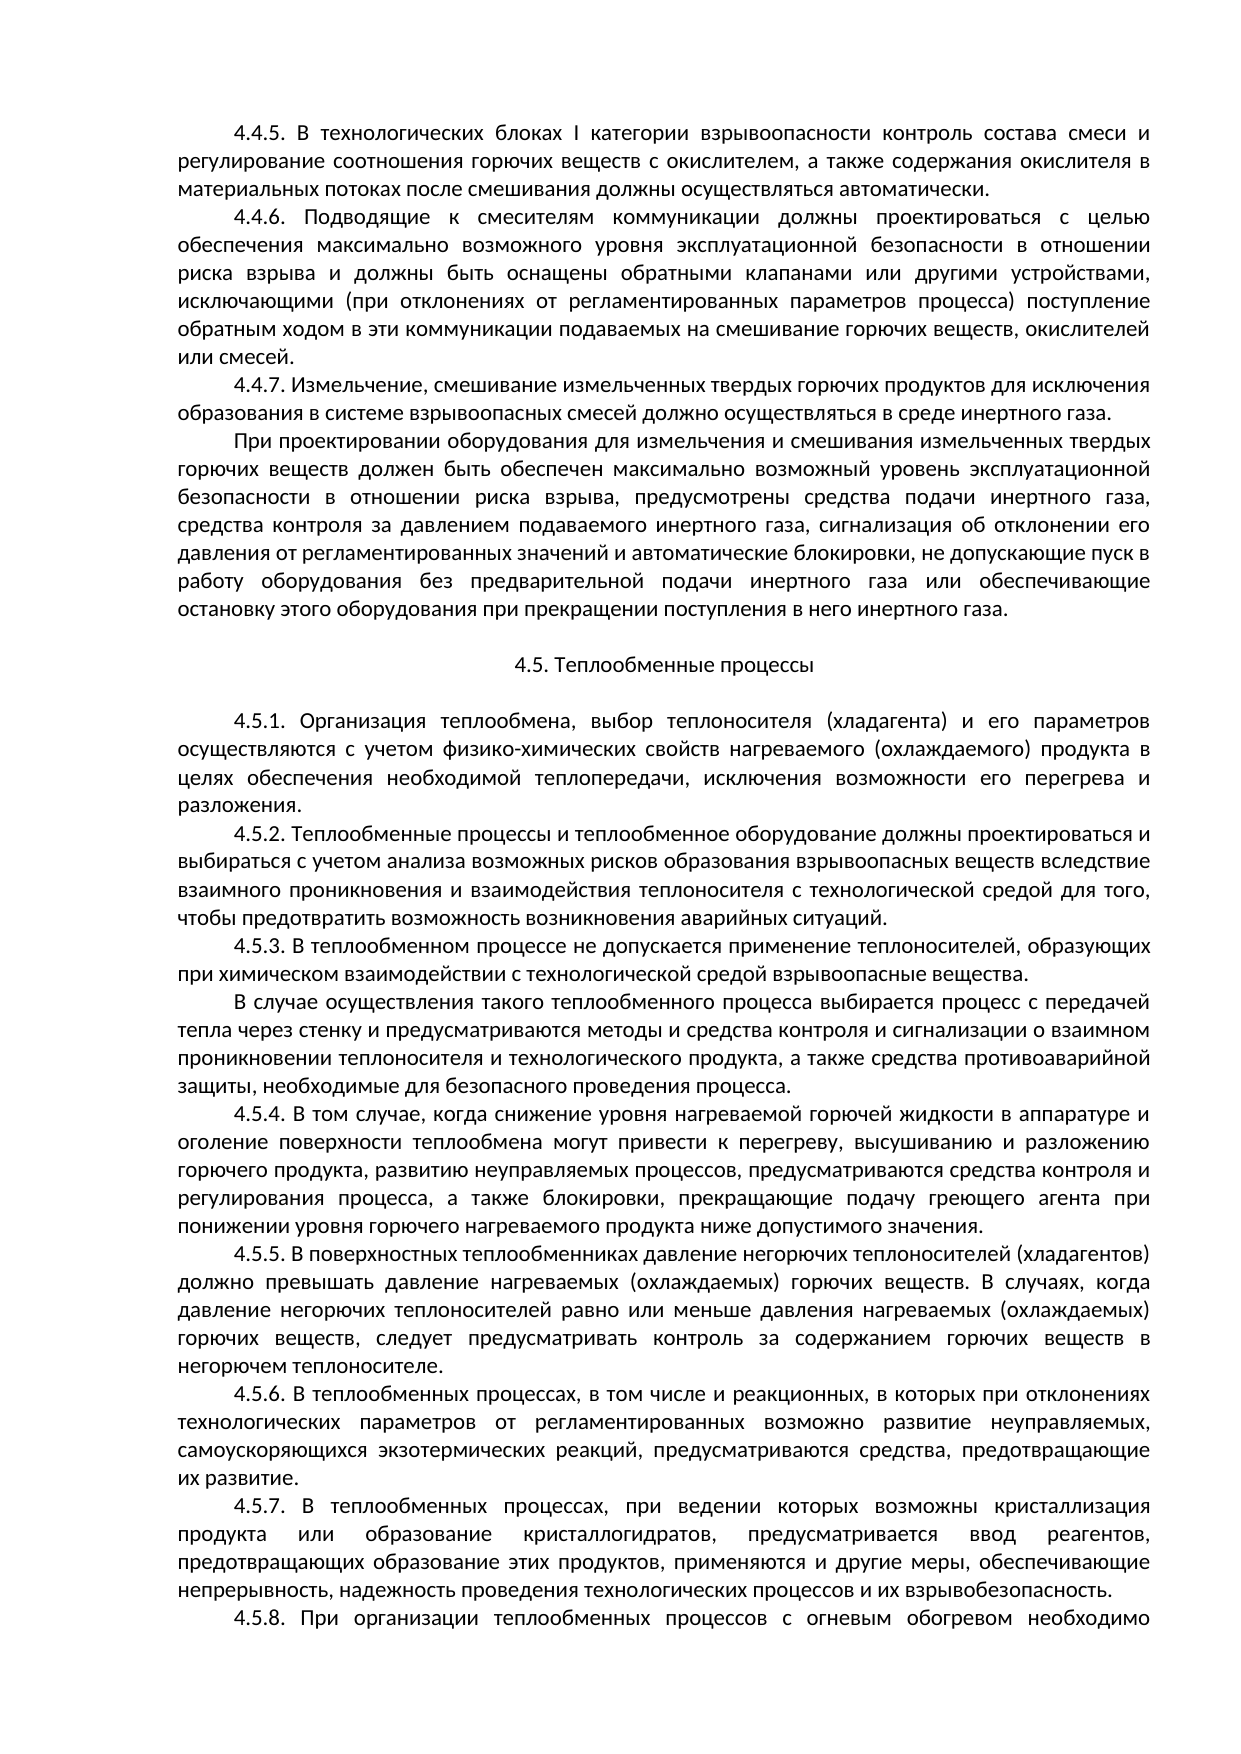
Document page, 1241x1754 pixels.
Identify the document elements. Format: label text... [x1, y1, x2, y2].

text 4.5.4. В том случае, когда снижение уровня нагреваемой горючей жидкости в аппаратуре и оголение поверхности теплообмена могут привести к перегреву, высушиванию и разложению горючего продукта, развитию неуправляемых процессов, предусматриваются средства контроля и регулирования процесса, а также блокировки, прекращающие подачу греющего агента при понижении уровня горючего нагреваемого продукта ниже допустимого значения. [177, 1099, 1152, 1239]
text 4.5.6. В теплообменных процессах, в том числе и реакционных, в которых при отклонениях технологических параметров от регламентированных возможно развитие неуправляемых, самоускоряющихся экзотермических реакций, предусматриваются средства, предотвращающие их развитие. [177, 1379, 1152, 1491]
text При проектировании оборудования для измельчения и смешивания измельченных твердых горючих веществ должен быть обеспечен максимально возможный уровень эксплуатационной безопасности в отношении риска взрыва, предусмотрены средства подачи инертного газа, средства контроля за давлением подаваемого инертного газа, сигнализация об отклонении его давления от регламентированных значений и автоматические блокировки, не допускающие пуск в работу оборудования без предварительной подачи инертного газа или обеспечивающие остановку этого оборудования при прекращении поступления в него инертного газа. [177, 426, 1152, 622]
text 4.5.5. В поверхностных теплообменниках давление негорючих теплоносителей (хладагентов) должно превышать давление нагреваемых (охлаждаемых) горючих веществ. В случаях, когда давление негорючих теплоносителей равно или меньше давления нагреваемых (охлаждаемых) горючих веществ, следует предусматривать контроль за содержанием горючих веществ в негорючем теплоносителе. [177, 1239, 1152, 1379]
text 4.5.3. В теплообменном процессе не допускается применение теплоносителей, образующих при химическом взаимодействии с технологической средой взрывоопасные вещества. [177, 931, 1152, 987]
text 4.5. Теплообменные процессы [177, 651, 1152, 678]
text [177, 1603, 1152, 1631]
text В случае осуществления такого теплообменного процесса выбирается процесс с передачей тепла через стенку и предусматриваются методы и средства контроля и сигнализации о взаимном проникновении теплоносителя и технологического продукта, а также средства противоаварийной защиты, необходимые для безопасного проведения процесса. [177, 987, 1152, 1099]
text 4.4.5. В технологических блоках I категории взрывоопасности контроль состава смеси и регулирование соотношения горючих веществ с окислителем, а также содержания окислителя в материальных потоках после смешивания должны осуществляться автоматически. [177, 118, 1152, 202]
text 4.5.1. Организация теплообмена, выбор теплоносителя (хладагента) и его параметров осуществляются с учетом физико-химических свойств нагреваемого (охлаждаемого) продукта в целях обеспечения необходимой теплопередачи, исключения возможности его перегрева и разложения. [177, 707, 1152, 819]
text 4.4.6. Подводящие к смесителям коммуникации должны проектироваться с целью обеспечения максимально возможного уровня эксплуатационной безопасности в отношении риска взрыва и должны быть оснащены обратными клапанами или другими устройствами, исключающими (при отклонениях от регламентированных параметров процесса) поступление обратным ходом в эти коммуникации подаваемых на смешивание горючих веществ, окислителей или смесей. [177, 202, 1152, 370]
text 4.5.2. Теплообменные процессы и теплообменное оборудование должны проектироваться и выбираться с учетом анализа возможных рисков образования взрывоопасных веществ вследствие взаимного проникновения и взаимодействия теплоносителя с технологической средой для того, чтобы предотвратить возможность возникновения аварийных ситуаций. [177, 819, 1152, 931]
text 4.4.7. Измельчение, смешивание измельченных твердых горючих продуктов для исключения образования в системе взрывоопасных смесей должно осуществляться в среде инертного газа. [177, 370, 1152, 426]
text 4.5.7. В теплообменных процессах, при ведении которых возможны кристаллизация продукта или образование кристаллогидратов, предусматривается ввод реагентов, предотвращающих образование этих продуктов, применяются и другие меры, обеспечивающие непрерывность, надежность проведения технологических процессов и их взрывобезопасность. [177, 1491, 1152, 1603]
